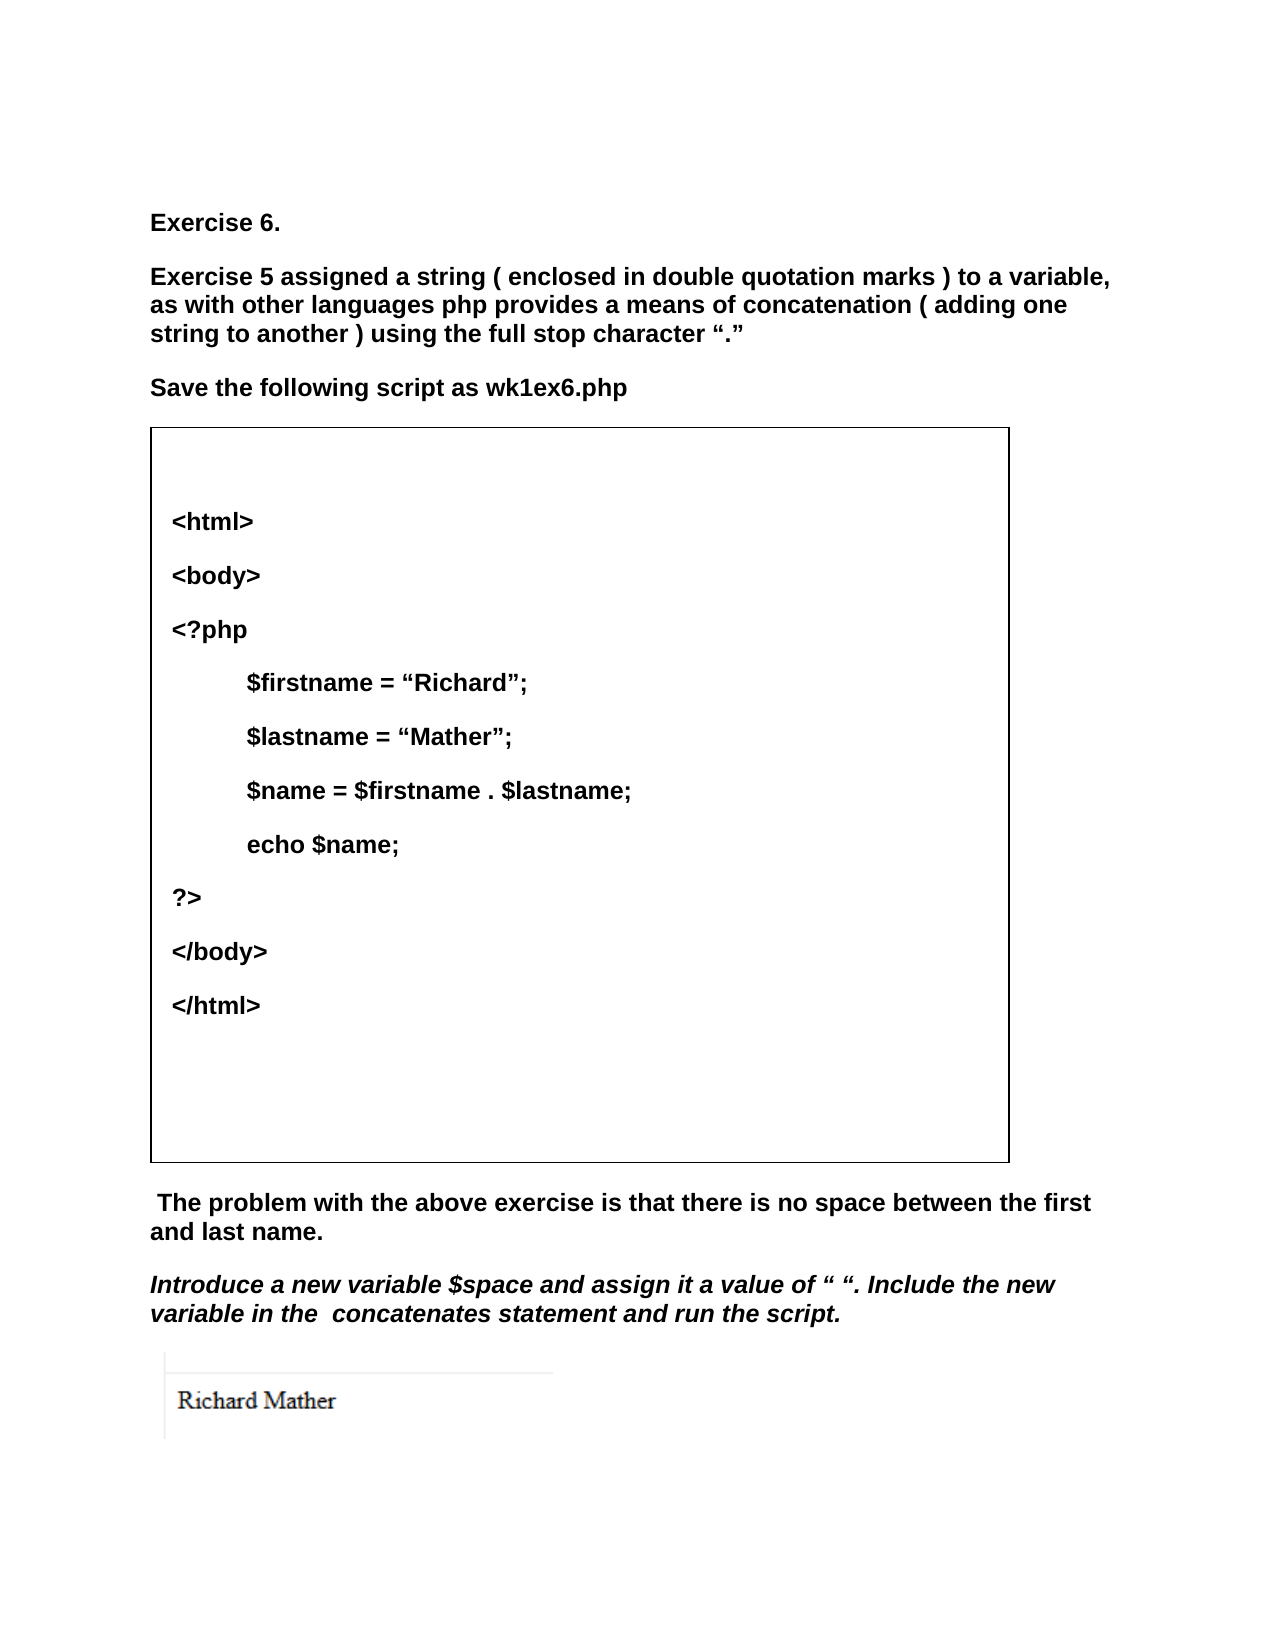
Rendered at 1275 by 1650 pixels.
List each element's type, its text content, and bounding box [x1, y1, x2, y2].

text The problem with the above exercise is that there is no space between the first and last name. [150, 1188, 1125, 1245]
table_header [152, 428, 1008, 1161]
text Save the following script as wk1ex6.php [150, 373, 1125, 402]
picture [150, 1352, 554, 1439]
text Exercise 6. [150, 208, 1125, 237]
text Exercise 5 assigned a string ( enclosed in double quotation marks ) to a variable, as with other languages php provides a means of concatenation ( adding one string to another ) using the full stop character “.” [150, 262, 1125, 348]
text Introduce a new variable $space and assign it a value of “ “. Include the new variable in the concatenates statement and run the script. [150, 1270, 1125, 1328]
